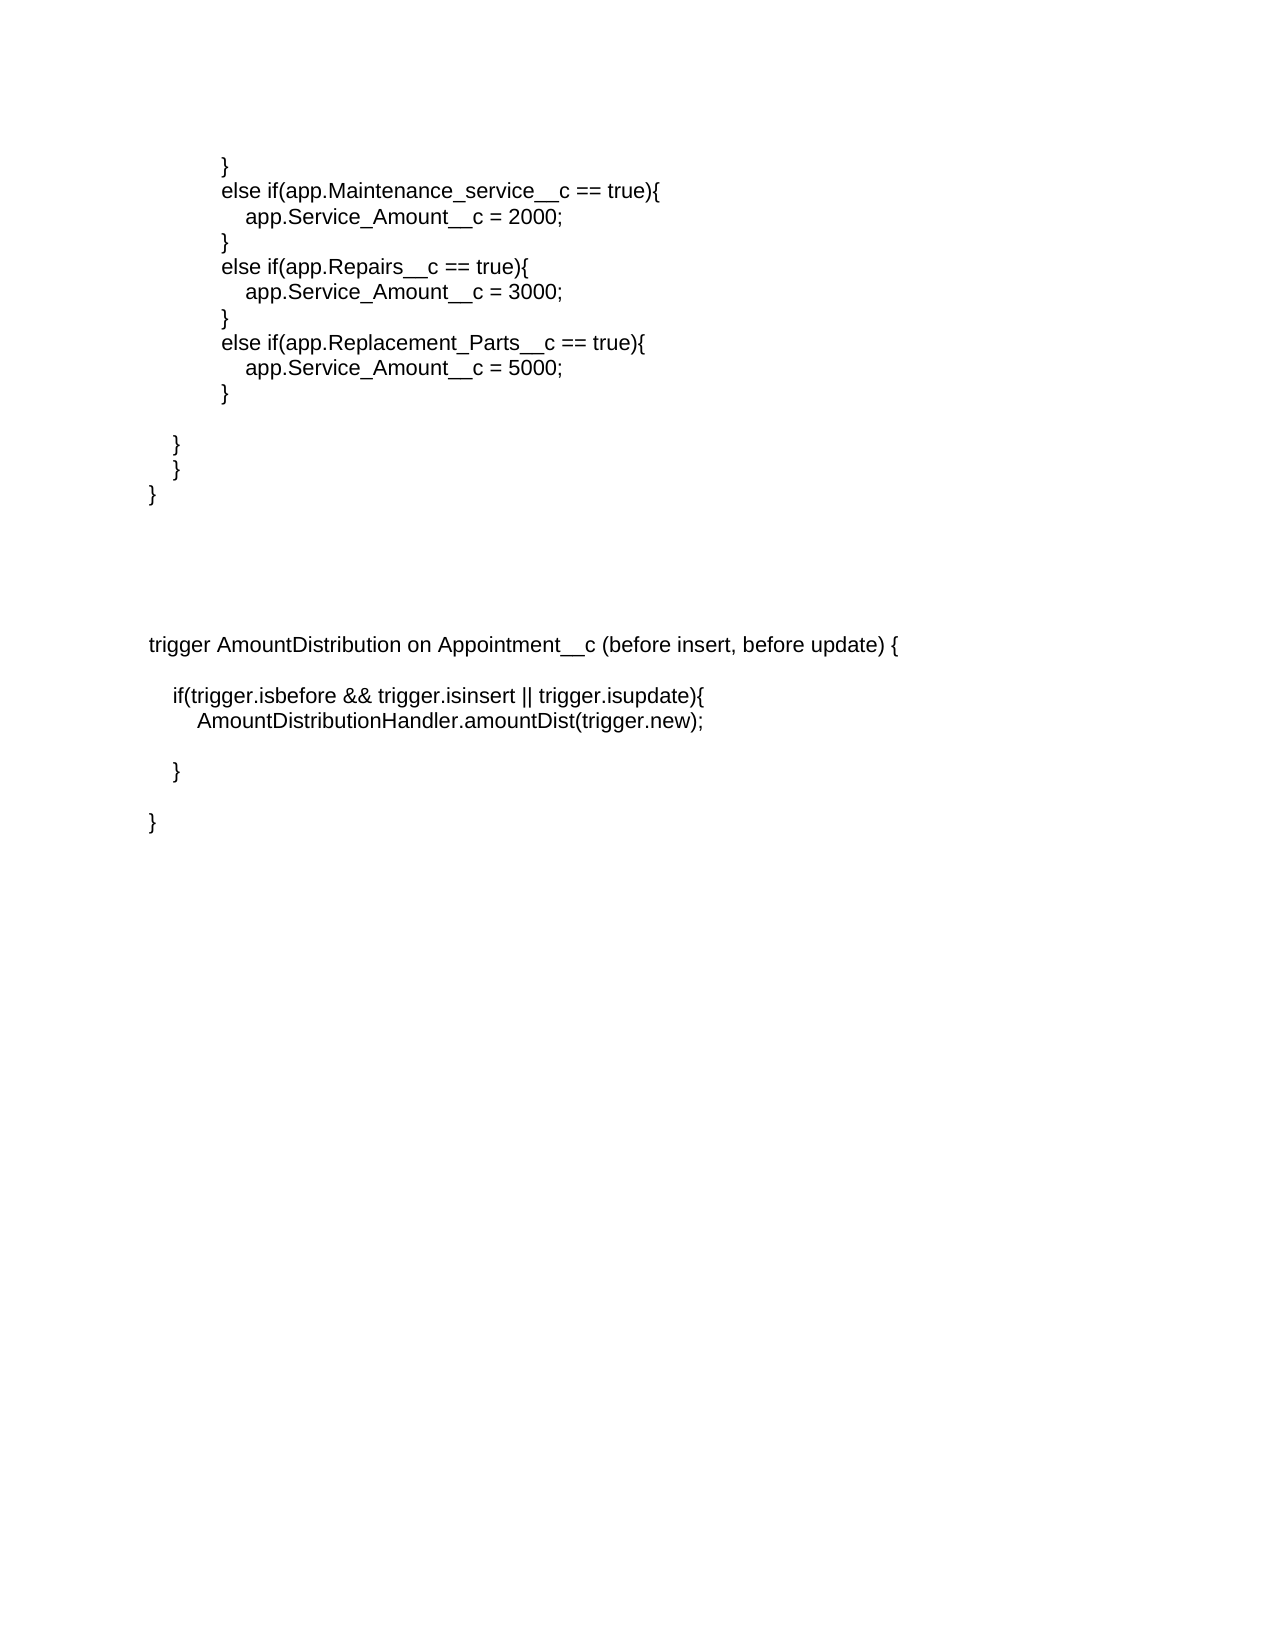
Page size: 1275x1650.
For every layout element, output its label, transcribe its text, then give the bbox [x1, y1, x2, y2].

text app.Service_Amount__c = 5000; [148, 355, 1207, 380]
text app.Service_Amount__c = 2000; [148, 203, 1207, 229]
text } [148, 808, 1207, 834]
text else if(app.Replacement_Parts__c == true){ [148, 329, 1207, 355]
text } [148, 380, 1207, 405]
text if(trigger.isbefore && trigger.isinsert || trigger.isupdate){ [148, 682, 1207, 708]
text else if(app.Maintenance_service__c == true){ [148, 178, 1207, 203]
text AmountDistributionHandler.amountDist(trigger.new); [148, 708, 1207, 733]
text } [148, 430, 1207, 456]
text app.Service_Amount__c = 3000; [148, 279, 1207, 304]
text trigger AmountDistribution on Appointment__c (before insert, before update) { [148, 632, 1207, 657]
text } [148, 229, 1207, 254]
text } [148, 758, 1207, 783]
text } [148, 481, 1207, 506]
text } [148, 456, 1207, 481]
text else if(app.Repairs__c == true){ [148, 254, 1207, 279]
text } [148, 304, 1207, 329]
text } [148, 153, 1207, 178]
